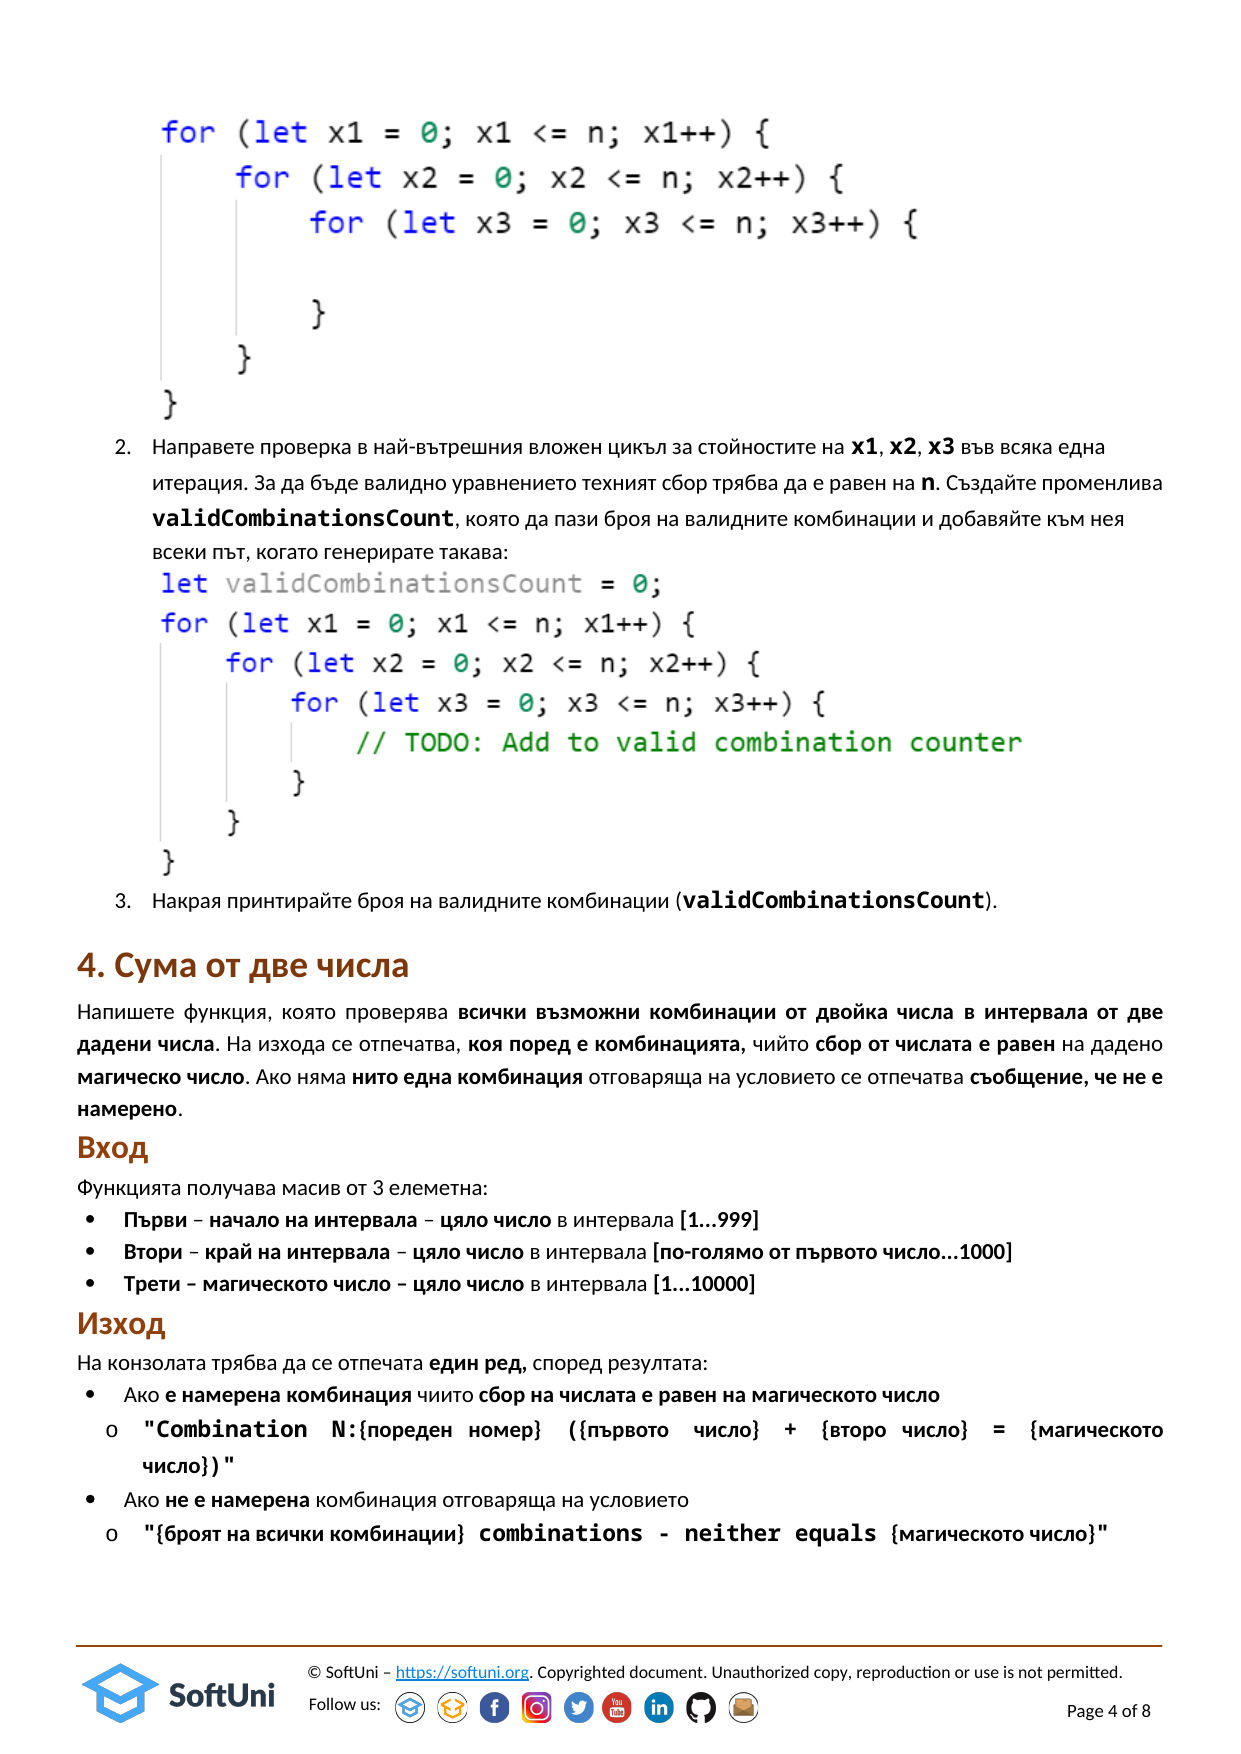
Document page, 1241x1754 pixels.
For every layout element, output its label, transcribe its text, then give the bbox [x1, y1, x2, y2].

list Ако не е намерена комбинация отговаряща на условието [86, 1485, 1163, 1513]
picture [522, 1692, 552, 1723]
subtitle Сума от две числа [77, 941, 1163, 986]
picture [602, 1692, 632, 1723]
list "{броят на всички комбинации} combinations - neither equals {магическото число}" [105, 1517, 1163, 1548]
text Напишете функция, която проверява всички възможни комбинации от двойка числа в интервала от две дадени числа. На изхода се отпечатва, коя поред е комбинацията, чийто сбор от числата е равен на дадено магическо число. Ако няма нито една комбинация отговаряща на условието се отпечатва съобщение, че не е намерено. [77, 997, 1163, 1122]
list "Combination N:{пореден номер} ({първото число} + {второ число} = {магическото число})" [105, 1413, 1163, 1480]
list Ако е намерена комбинация чиито сбор на числата е равен на магическото число [86, 1381, 1163, 1409]
picture [395, 1692, 425, 1723]
list Трети – магическото число – цяло число в интервала [1...10000] [86, 1269, 1163, 1297]
picture [665, 1714, 674, 1723]
list Накрая принтирайте броя на валидните комбинации (validCombinationsCount). [114, 884, 1163, 915]
text На конзолата трябва да се отпечата един ред, според резултата: [77, 1348, 1163, 1376]
text Функцията получава масив от 3 елеметна: [77, 1173, 1163, 1201]
picture [75, 1658, 281, 1729]
subtitle Вход [77, 1126, 1163, 1167]
picture [157, 569, 1031, 880]
subtitle Изход [77, 1302, 1163, 1342]
picture [564, 1692, 594, 1723]
list Направете проверка в най-вътрешния вложен цикъл за стойностите на x1, x2, x3 във всяка една итерация. За да бъде валидно уравнението техният сбор трябва да е равен на n. Създайте променлива validCombinationsCount, която да пази броя на валидните комбинации и добавяйте към нея всеки път, когато генерирате такава: [114, 430, 1163, 565]
picture [686, 1692, 716, 1723]
picture [437, 1692, 468, 1723]
picture [157, 95, 928, 426]
list Втори – край на интервала – цяло число в интервала [по-голямо от първото число...1000] [86, 1237, 1163, 1265]
picture [728, 1692, 759, 1723]
picture [665, 1692, 674, 1701]
picture [644, 1714, 653, 1723]
picture [479, 1692, 510, 1723]
picture [644, 1692, 653, 1701]
picture [658, 1705, 667, 1714]
list Първи – начало на интервала – цяло число в интервала [1...999] [86, 1205, 1163, 1233]
